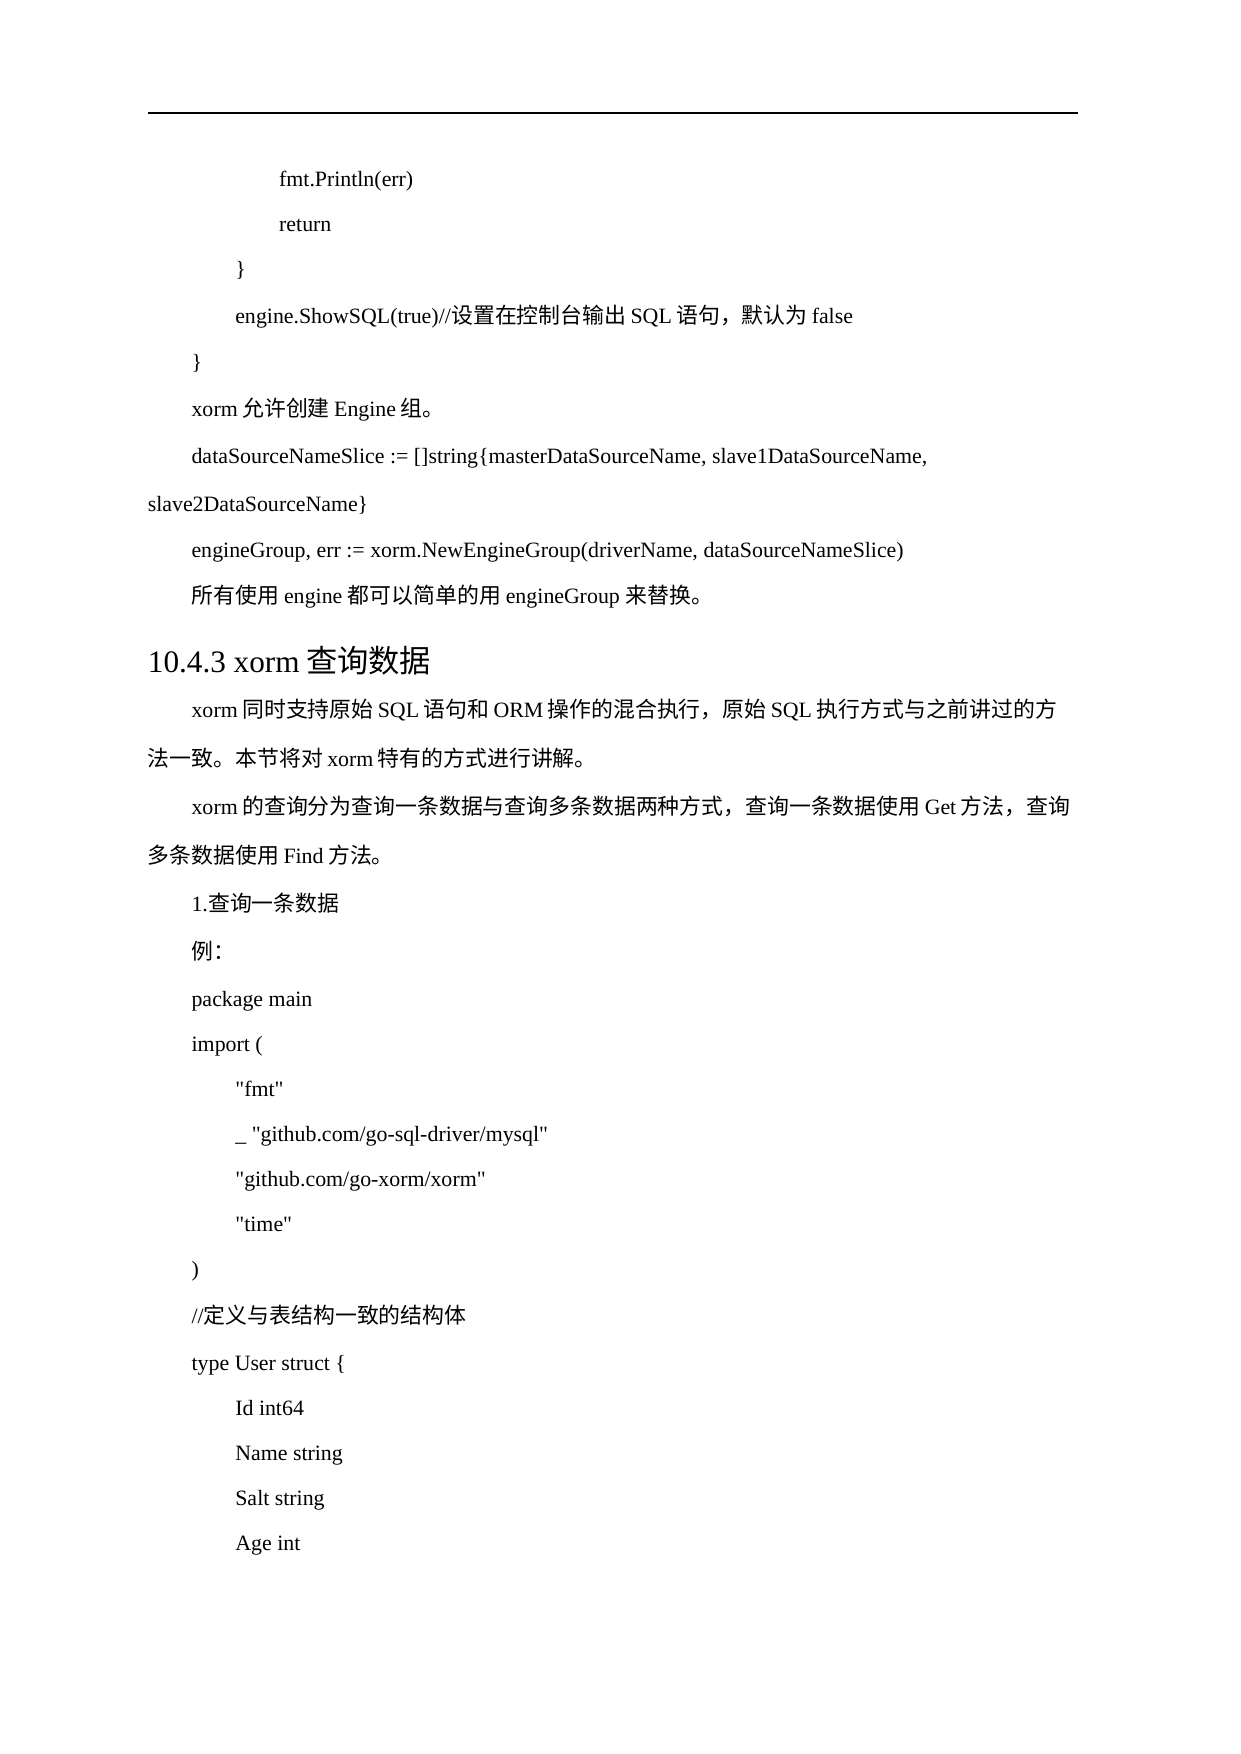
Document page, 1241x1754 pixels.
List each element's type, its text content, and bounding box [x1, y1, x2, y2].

text package main [148, 982, 1078, 1015]
text Name string [148, 1436, 1078, 1469]
text return [148, 207, 1078, 239]
text dataSourceNameSlice := []string{masterDataSourceName, slave1DataSourceName, slave2DataSourceName} [148, 439, 1078, 520]
text 10.4.3 xorm查询数据 [148, 626, 1078, 691]
text xorm同时支持原始SQL语句和ORM操作的混合执行，原始SQL执行方式与之前讲过的方法一致。本节将对xorm特有的方式进行讲解。 [148, 691, 1078, 773]
text engineGroup, err := xorm.NewEngineGroup(driverName, dataSourceNameSlice) [148, 533, 1078, 565]
text type User struct { [148, 1346, 1078, 1379]
text //定义与表结构一致的结构体 [148, 1298, 1078, 1330]
text 所有使用 engine 都可以简单的用 engineGroup 来替换。 [148, 578, 1078, 611]
text } [148, 252, 1078, 285]
text ) [148, 1253, 1078, 1285]
text _ "github.com/go-sql-driver/mysql" [148, 1117, 1078, 1150]
text } [148, 346, 1078, 378]
text engine.ShowSQL(true)//设置在控制台输出SQL语句，默认为false [148, 297, 1078, 330]
text Salt string [148, 1482, 1078, 1514]
text xorm允许创建Engine组。 [148, 391, 1078, 423]
text 1.查询一条数据 [148, 886, 1078, 918]
text 例： [148, 934, 1078, 966]
text xorm的查询分为查询一条数据与查询多条数据两种方式，查询一条数据使用Get方法，查询多条数据使用Find方法。 [148, 788, 1078, 870]
text "github.com/go-xorm/xorm" [148, 1163, 1078, 1195]
text Id int64 [148, 1391, 1078, 1424]
text fmt.Println(err) [148, 162, 1078, 194]
text "time" [148, 1208, 1078, 1240]
text import ( [148, 1027, 1078, 1060]
text Age int [148, 1527, 1078, 1559]
text "fmt" [148, 1072, 1078, 1105]
